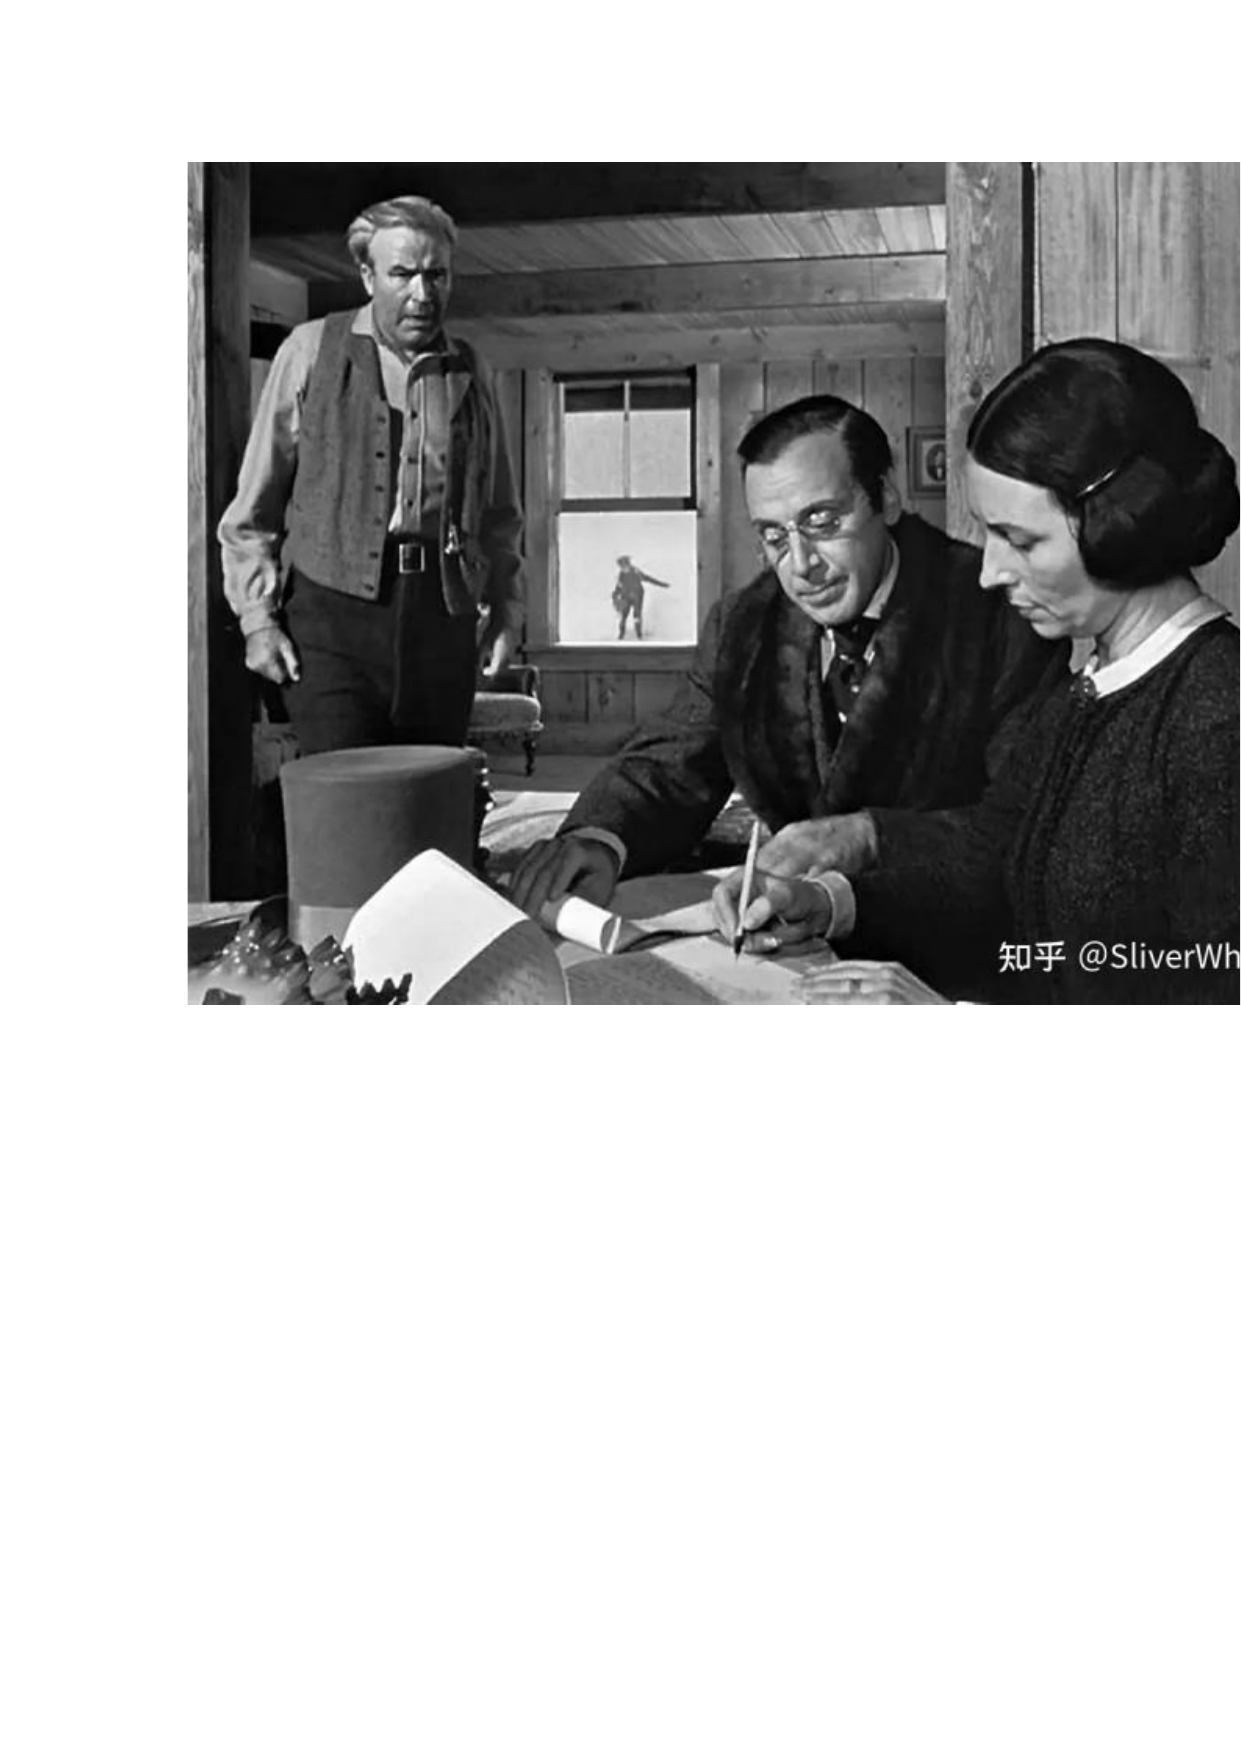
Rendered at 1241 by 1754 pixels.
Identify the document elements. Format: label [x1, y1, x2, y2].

picture [187, 162, 1241, 1005]
